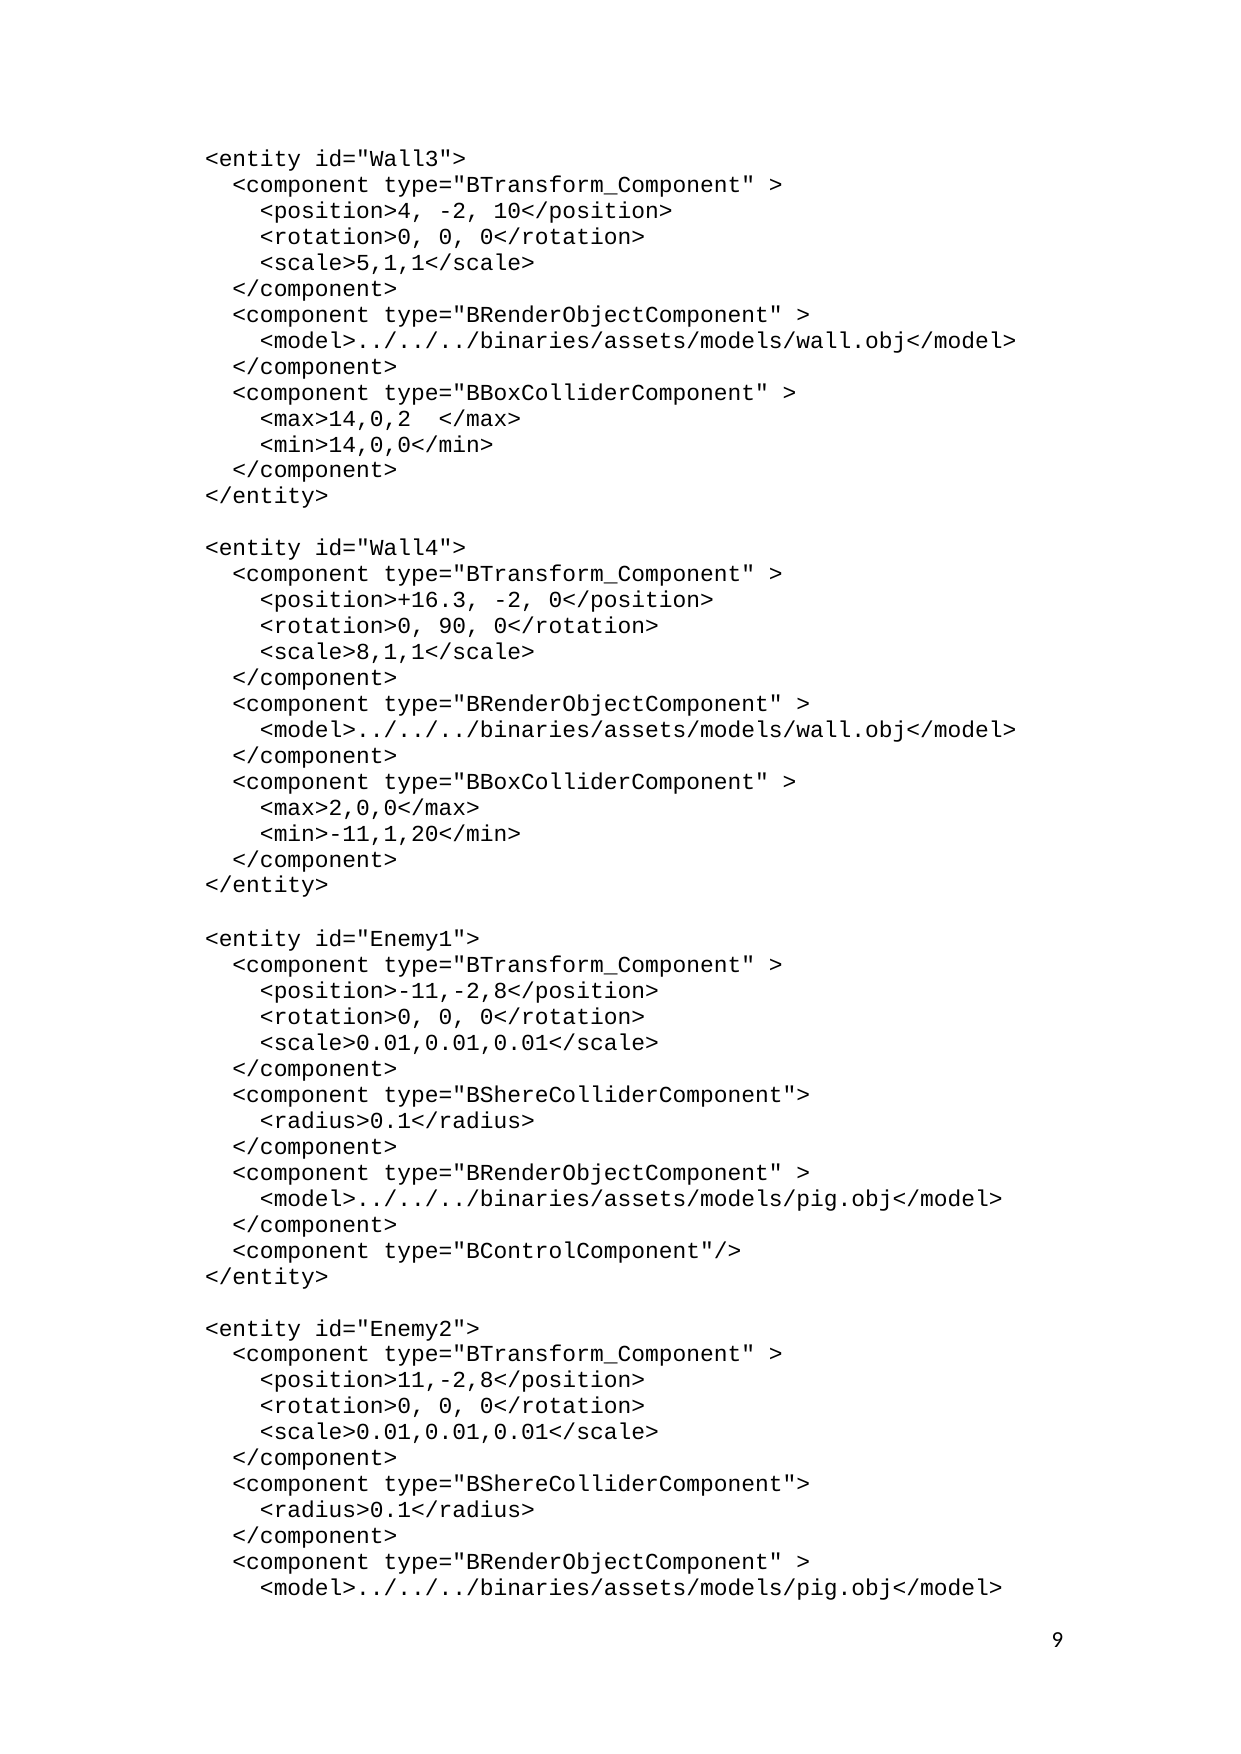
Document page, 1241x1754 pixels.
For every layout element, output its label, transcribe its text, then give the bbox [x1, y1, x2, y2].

text </component> [177, 277, 1063, 303]
text <component type="BBoxColliderComponent" > [177, 381, 1063, 407]
text </component> [177, 1057, 1063, 1083]
text <component type="BRenderObjectComponent" > [177, 303, 1063, 329]
text <component type="BRenderObjectComponent" > [177, 1550, 1063, 1576]
text <component type="BBoxColliderComponent" > [177, 770, 1063, 796]
text <scale>8,1,1</scale> [177, 640, 1063, 666]
text <min>14,0,0</min> [177, 433, 1063, 459]
text </component> [177, 1524, 1063, 1550]
text <position>4, -2, 10</position> [177, 199, 1063, 225]
text <rotation>0, 0, 0</rotation> [177, 1395, 1063, 1421]
text <model>../../../binaries/assets/models/wall.obj</model> [177, 718, 1063, 744]
text <scale>0.01,0.01,0.01</scale> [177, 1032, 1063, 1057]
text <component type="BTransform_Component" > [177, 173, 1063, 199]
text <max>14,0,2 </max> [177, 407, 1063, 433]
text <rotation>0, 0, 0</rotation> [177, 1006, 1063, 1032]
text <scale>0.01,0.01,0.01</scale> [177, 1421, 1063, 1447]
text </component> [177, 459, 1063, 485]
text <position>-11,-2,8</position> [177, 980, 1063, 1006]
text <rotation>0, 90, 0</rotation> [177, 614, 1063, 640]
text <max>2,0,0</max> [177, 796, 1063, 822]
text <entity id="Enemy1"> [177, 928, 1063, 954]
text <radius>0.1</radius> [177, 1498, 1063, 1524]
text <position>+16.3, -2, 0</position> [177, 588, 1063, 614]
text </component> [177, 744, 1063, 770]
text <component type="BRenderObjectComponent" > [177, 1161, 1063, 1187]
text <model>../../../binaries/assets/models/pig.obj</model> [177, 1576, 1063, 1602]
text <component type="BTransform_Component" > [177, 1343, 1063, 1369]
text </component> [177, 355, 1063, 381]
text <component type="BShereColliderComponent"> [177, 1472, 1063, 1498]
text <radius>0.1</radius> [177, 1109, 1063, 1135]
text <component type="BTransform_Component" > [177, 954, 1063, 980]
text <entity id="Wall4"> [177, 537, 1063, 563]
text </entity> [177, 485, 1063, 511]
text <model>../../../binaries/assets/models/wall.obj</model> [177, 329, 1063, 355]
text <entity id="Enemy2"> [177, 1317, 1063, 1343]
text </component> [177, 1135, 1063, 1161]
text <component type="BTransform_Component" > [177, 563, 1063, 588]
text <component type="BShereColliderComponent"> [177, 1083, 1063, 1109]
text <min>-11,1,20</min> [177, 822, 1063, 848]
text <scale>5,1,1</scale> [177, 251, 1063, 277]
text </entity> [177, 1265, 1063, 1291]
text <rotation>0, 0, 0</rotation> [177, 225, 1063, 251]
text </component> [177, 666, 1063, 692]
text </component> [177, 1213, 1063, 1239]
text <position>11,-2,8</position> [177, 1369, 1063, 1395]
text </component> [177, 848, 1063, 874]
text </component> [177, 1447, 1063, 1472]
text </entity> [177, 874, 1063, 900]
text <model>../../../binaries/assets/models/pig.obj</model> [177, 1187, 1063, 1213]
text <component type="BControlComponent"/> [177, 1239, 1063, 1265]
text <entity id="Wall3"> [177, 148, 1063, 173]
text <component type="BRenderObjectComponent" > [177, 692, 1063, 718]
